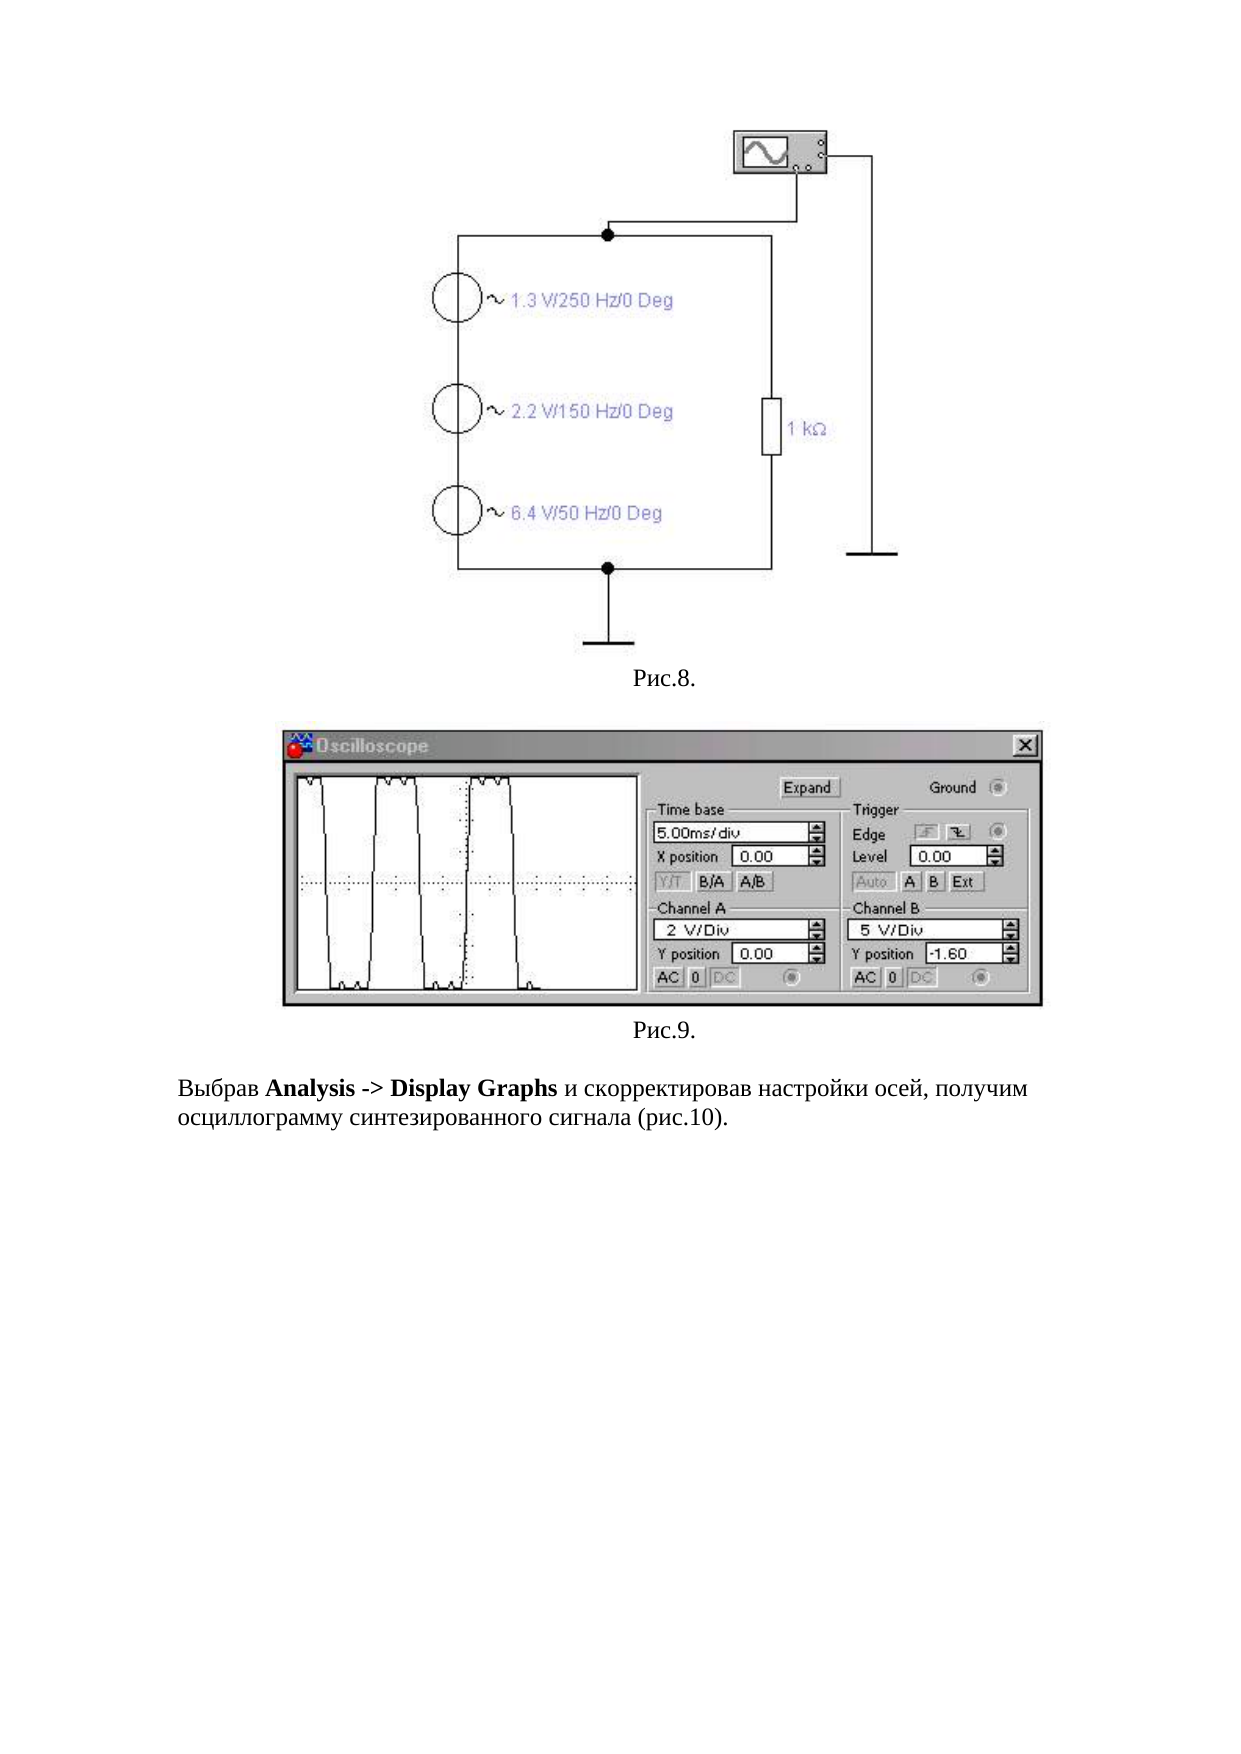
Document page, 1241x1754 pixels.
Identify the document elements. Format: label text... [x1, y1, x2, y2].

text Выбрав Analysis -> Display Graphs и скорректировав настройки осей, получим осциллограмму синтезированного сигнала (рис.10). [177, 1073, 1152, 1131]
picture [398, 118, 931, 664]
picture [275, 721, 1054, 1016]
